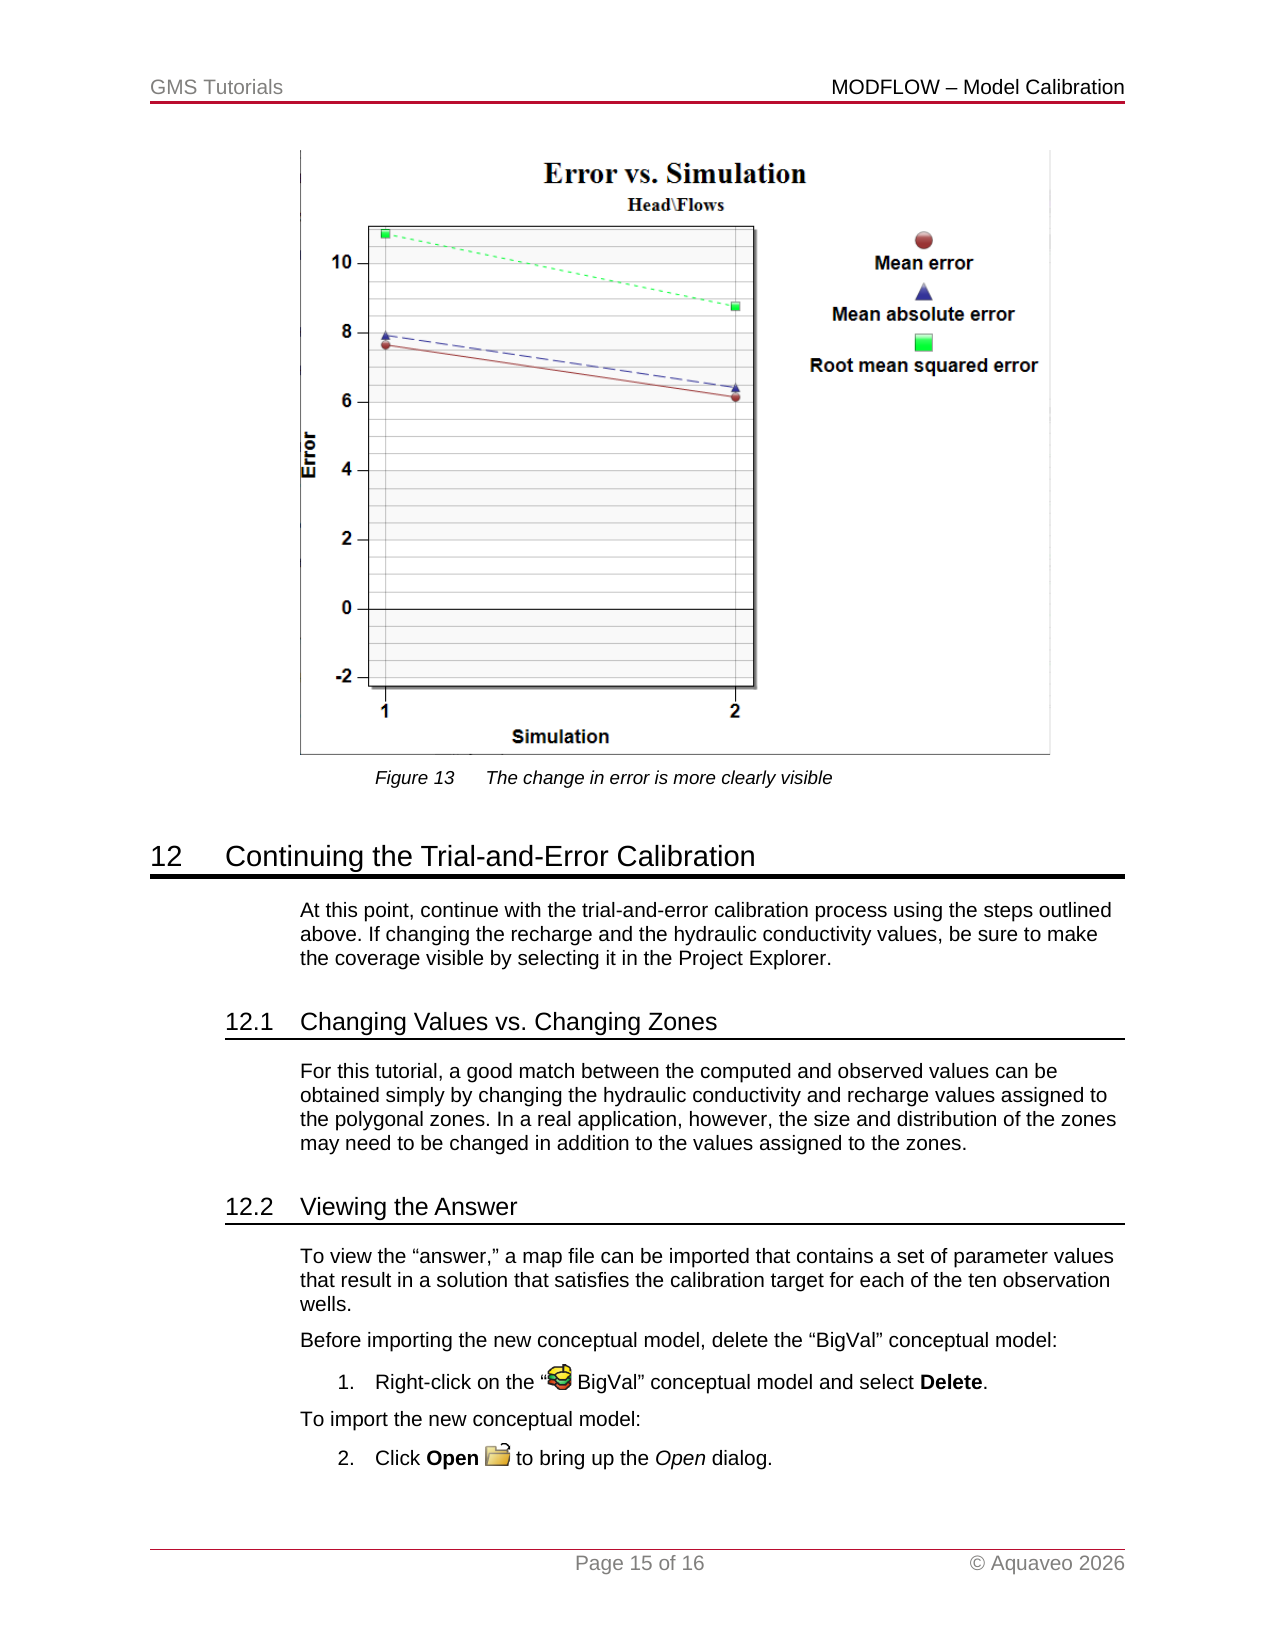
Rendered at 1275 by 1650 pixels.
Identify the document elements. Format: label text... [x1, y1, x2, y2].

picture [547, 1364, 572, 1390]
text To import the new conceptual model: [300, 1407, 1125, 1431]
list Click Open to bring up the Open dialog. [337, 1443, 1125, 1470]
subtitle Viewing the Answer [225, 1192, 1125, 1223]
subtitle Continuing the Trial-and-Error Calibration [150, 838, 1125, 874]
text Figure 13 The change in error is more clearly visible [375, 767, 1125, 788]
picture [300, 150, 1050, 755]
text At this point, continue with the trial-and-error calibration process using the steps outlined above. If changing the recharge and the hydraulic conductivity values, be sure to make the coverage visible by selecting it in the Project Explorer. [300, 898, 1125, 969]
list Right-click on the “ BigVal” conceptual model and select Delete. [337, 1364, 1125, 1394]
subtitle Changing Values vs. Changing Zones [225, 1007, 1125, 1038]
text Before importing the new conceptual model, delete the “BigVal” conceptual model: [300, 1328, 1125, 1352]
text For this tutorial, a good match between the computed and observed values can be obtained simply by changing the hydraulic conductivity and recharge values assigned to the polygonal zones. In a real application, however, the size and distribution of the zones may need to be changed in addition to the values assigned to the zones. [300, 1059, 1125, 1154]
picture [485, 1443, 511, 1466]
text To view the “answer,” a map file can be imported that contains a set of parameter values that result in a solution that satisfies the calibration target for each of the ten observation wells. [300, 1244, 1125, 1316]
